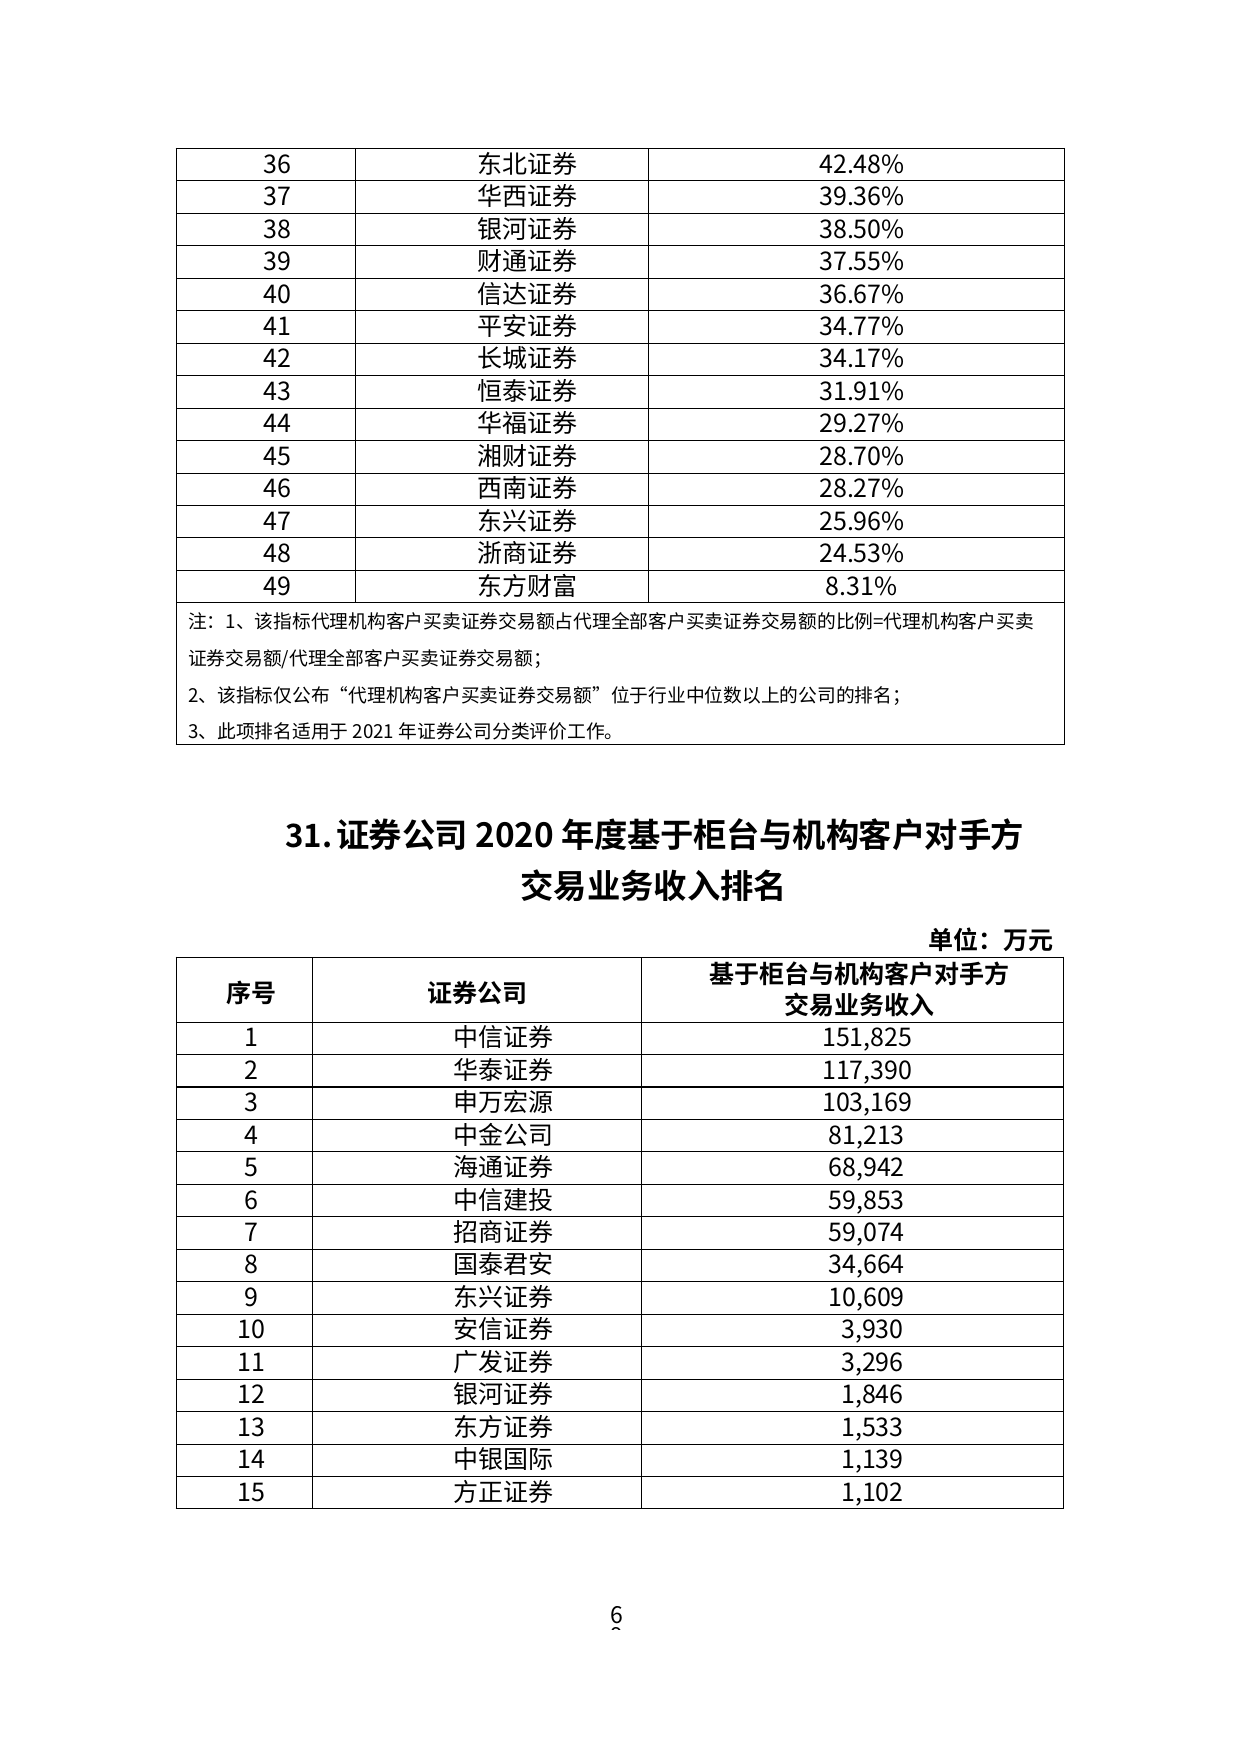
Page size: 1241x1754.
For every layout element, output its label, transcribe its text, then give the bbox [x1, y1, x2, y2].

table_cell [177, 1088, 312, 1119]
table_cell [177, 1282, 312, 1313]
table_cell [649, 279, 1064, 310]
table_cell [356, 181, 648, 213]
text 交易业务收入排名 [435, 860, 872, 908]
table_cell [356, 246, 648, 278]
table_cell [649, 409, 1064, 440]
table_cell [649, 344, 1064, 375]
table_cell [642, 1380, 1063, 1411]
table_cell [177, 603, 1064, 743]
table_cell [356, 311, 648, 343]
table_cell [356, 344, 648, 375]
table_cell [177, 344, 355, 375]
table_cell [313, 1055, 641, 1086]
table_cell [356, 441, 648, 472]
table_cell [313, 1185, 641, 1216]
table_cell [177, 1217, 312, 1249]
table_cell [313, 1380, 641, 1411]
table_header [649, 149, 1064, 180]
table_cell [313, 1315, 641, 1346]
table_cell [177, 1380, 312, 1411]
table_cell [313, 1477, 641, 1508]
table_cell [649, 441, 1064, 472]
list 证券公司 2020 年度基于柜台与机构客户对手方 [285, 803, 1076, 859]
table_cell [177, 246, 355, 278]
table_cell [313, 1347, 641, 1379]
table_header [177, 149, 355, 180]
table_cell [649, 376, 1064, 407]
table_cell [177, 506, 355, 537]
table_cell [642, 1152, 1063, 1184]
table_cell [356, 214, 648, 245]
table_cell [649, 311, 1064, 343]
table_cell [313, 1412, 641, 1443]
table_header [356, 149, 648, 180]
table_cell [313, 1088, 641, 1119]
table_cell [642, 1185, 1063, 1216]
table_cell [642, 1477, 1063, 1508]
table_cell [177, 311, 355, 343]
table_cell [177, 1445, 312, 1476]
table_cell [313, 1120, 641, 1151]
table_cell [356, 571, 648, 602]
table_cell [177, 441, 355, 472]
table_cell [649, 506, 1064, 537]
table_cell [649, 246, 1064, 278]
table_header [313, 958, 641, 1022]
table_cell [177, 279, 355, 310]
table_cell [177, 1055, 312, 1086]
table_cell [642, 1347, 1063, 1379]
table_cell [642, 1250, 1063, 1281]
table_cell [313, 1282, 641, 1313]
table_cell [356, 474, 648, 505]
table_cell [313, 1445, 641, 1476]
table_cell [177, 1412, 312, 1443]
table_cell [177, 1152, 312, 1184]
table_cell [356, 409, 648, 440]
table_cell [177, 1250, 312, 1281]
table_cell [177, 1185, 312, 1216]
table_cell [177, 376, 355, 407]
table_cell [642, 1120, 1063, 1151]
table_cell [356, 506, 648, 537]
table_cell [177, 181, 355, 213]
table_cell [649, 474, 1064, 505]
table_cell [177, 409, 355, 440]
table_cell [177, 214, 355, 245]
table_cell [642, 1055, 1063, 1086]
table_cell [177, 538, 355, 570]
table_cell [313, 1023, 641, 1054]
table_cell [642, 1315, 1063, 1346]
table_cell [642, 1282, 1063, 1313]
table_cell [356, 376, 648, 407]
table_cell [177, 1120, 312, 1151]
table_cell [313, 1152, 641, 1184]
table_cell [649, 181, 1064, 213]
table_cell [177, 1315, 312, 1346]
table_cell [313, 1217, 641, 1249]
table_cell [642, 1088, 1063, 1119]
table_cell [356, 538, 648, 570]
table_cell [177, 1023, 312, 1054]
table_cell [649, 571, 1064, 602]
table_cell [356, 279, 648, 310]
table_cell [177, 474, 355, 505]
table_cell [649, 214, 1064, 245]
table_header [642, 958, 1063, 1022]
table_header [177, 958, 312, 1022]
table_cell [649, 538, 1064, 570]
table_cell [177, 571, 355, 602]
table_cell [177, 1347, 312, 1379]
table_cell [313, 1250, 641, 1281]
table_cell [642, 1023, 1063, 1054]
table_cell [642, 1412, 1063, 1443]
text 单位：万元 [164, 920, 1053, 957]
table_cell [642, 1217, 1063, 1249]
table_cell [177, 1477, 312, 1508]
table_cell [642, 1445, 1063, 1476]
